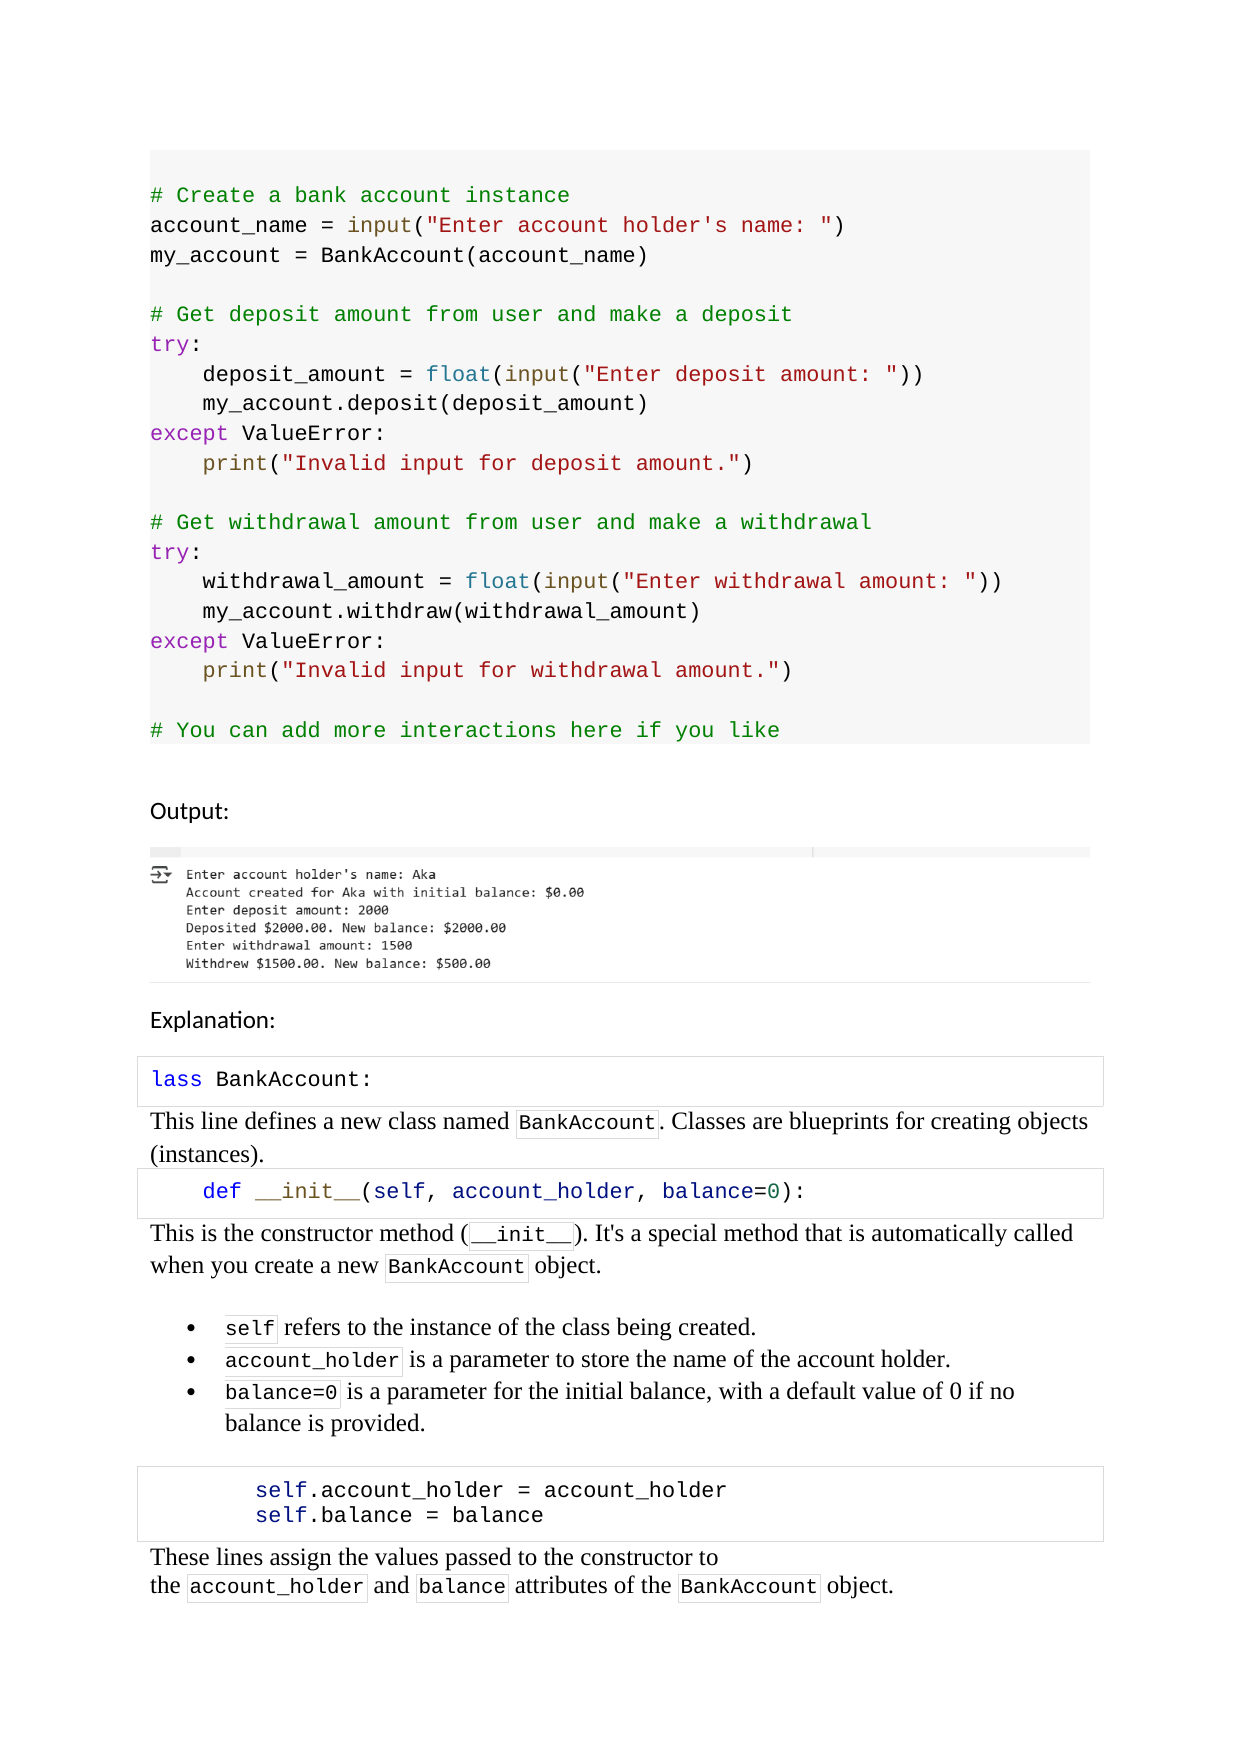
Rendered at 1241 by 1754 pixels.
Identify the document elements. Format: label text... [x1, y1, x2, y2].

list balance=0 is a parameter for the initial balance, with a default value of 0 if no balance is provided. [187, 1376, 1090, 1437]
text my_account = BankAccount(account_name) [150, 239, 1090, 269]
text except ValueError: [150, 625, 1090, 655]
text my_account.deposit(deposit_amount) [150, 387, 1090, 417]
text These lines assign the values passed to the constructor to the account_holder and balance attributes of the BankAccount object. [150, 1542, 1090, 1603]
text # You can add more interactions here if you like [150, 714, 1090, 744]
text This line defines a new class named BankAccount. Classes are blueprints for creating objects (instances). [150, 1107, 1090, 1167]
text Output: [150, 795, 1090, 826]
text # Get deposit amount from user and make a deposit [150, 298, 1090, 328]
text account_name = input("Enter account holder's name: ") [150, 209, 1090, 239]
text print("Invalid input for withdrawal amount.") [150, 655, 1090, 684]
text Explanation: [150, 1004, 1090, 1034]
text deposit_amount = float(input("Enter deposit amount: ")) [150, 358, 1090, 387]
text except ValueError: [150, 417, 1090, 447]
list self refers to the instance of the class being created. [187, 1312, 1090, 1344]
text withdrawal_amount = float(input("Enter withdrawal amount: ")) [150, 566, 1090, 595]
picture [150, 847, 1091, 983]
text def __init__(self, account_holder, balance=0): [138, 1169, 1103, 1218]
text try: [150, 328, 1090, 358]
text try: [150, 536, 1090, 566]
text # Create a bank account instance [150, 180, 1090, 209]
text lass BankAccount: [138, 1057, 1103, 1106]
text my_account.withdraw(withdrawal_amount) [150, 595, 1090, 625]
text print("Invalid input for deposit amount.") [150, 447, 1090, 477]
text This is the constructor method (__init__). It's a special method that is automatically called when you create a new BankAccount object. [150, 1219, 1090, 1283]
text self.account_holder = account_holder self.balance = balance [138, 1467, 1103, 1541]
text # Get withdrawal amount from user and make a withdrawal [150, 506, 1090, 536]
list account_holder is a parameter to store the name of the account holder. [187, 1344, 1090, 1376]
